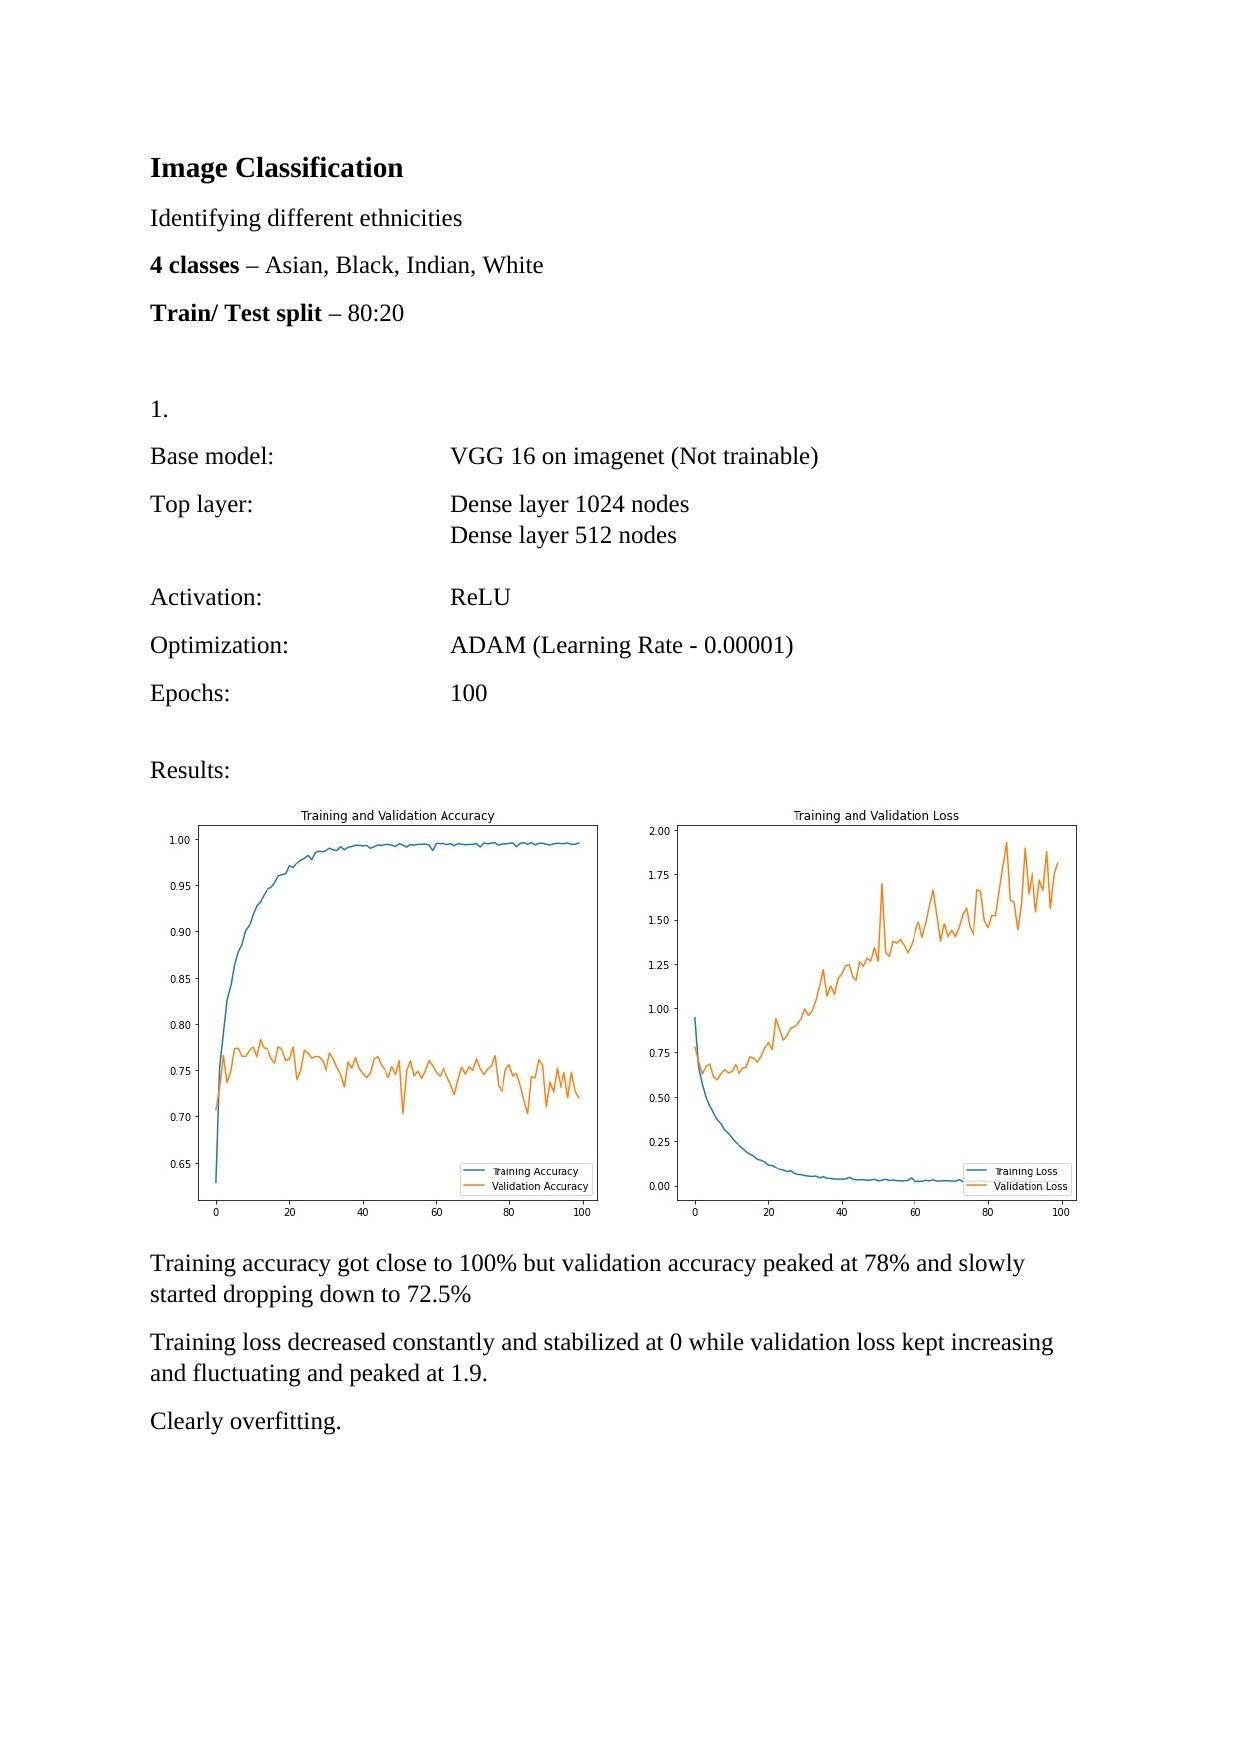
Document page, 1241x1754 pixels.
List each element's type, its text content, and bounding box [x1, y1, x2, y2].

text Top layer: Dense layer 1024 nodes Dense layer 512 nodes Activation: ReLU [150, 489, 1090, 611]
text Clearly overfitting. [150, 1406, 1090, 1435]
text Base model: VGG 16 on imagenet (Not trainable) [150, 441, 1090, 470]
text Epochs: 100 [150, 678, 1090, 737]
text Optimization: ADAM (Learning Rate - 0.00001) [150, 630, 1090, 659]
text Identifying different ethnicities [150, 203, 1090, 232]
text Image Classification [150, 150, 1090, 183]
text Training accuracy got close to 100% but validation accuracy peaked at 78% and slowly started dropping down to 72.5% [150, 1248, 1090, 1308]
text Results: [150, 755, 1090, 784]
text 4 classes – Asian, Black, Indian, White [150, 251, 1090, 279]
text Train/ Test split – 80:20 [150, 298, 1090, 327]
text 1. [150, 394, 1090, 422]
picture [150, 803, 1091, 1230]
text Training loss decreased constantly and stabilized at 0 while validation loss kept increasing and fluctuating and peaked at 1.9. [150, 1327, 1090, 1387]
